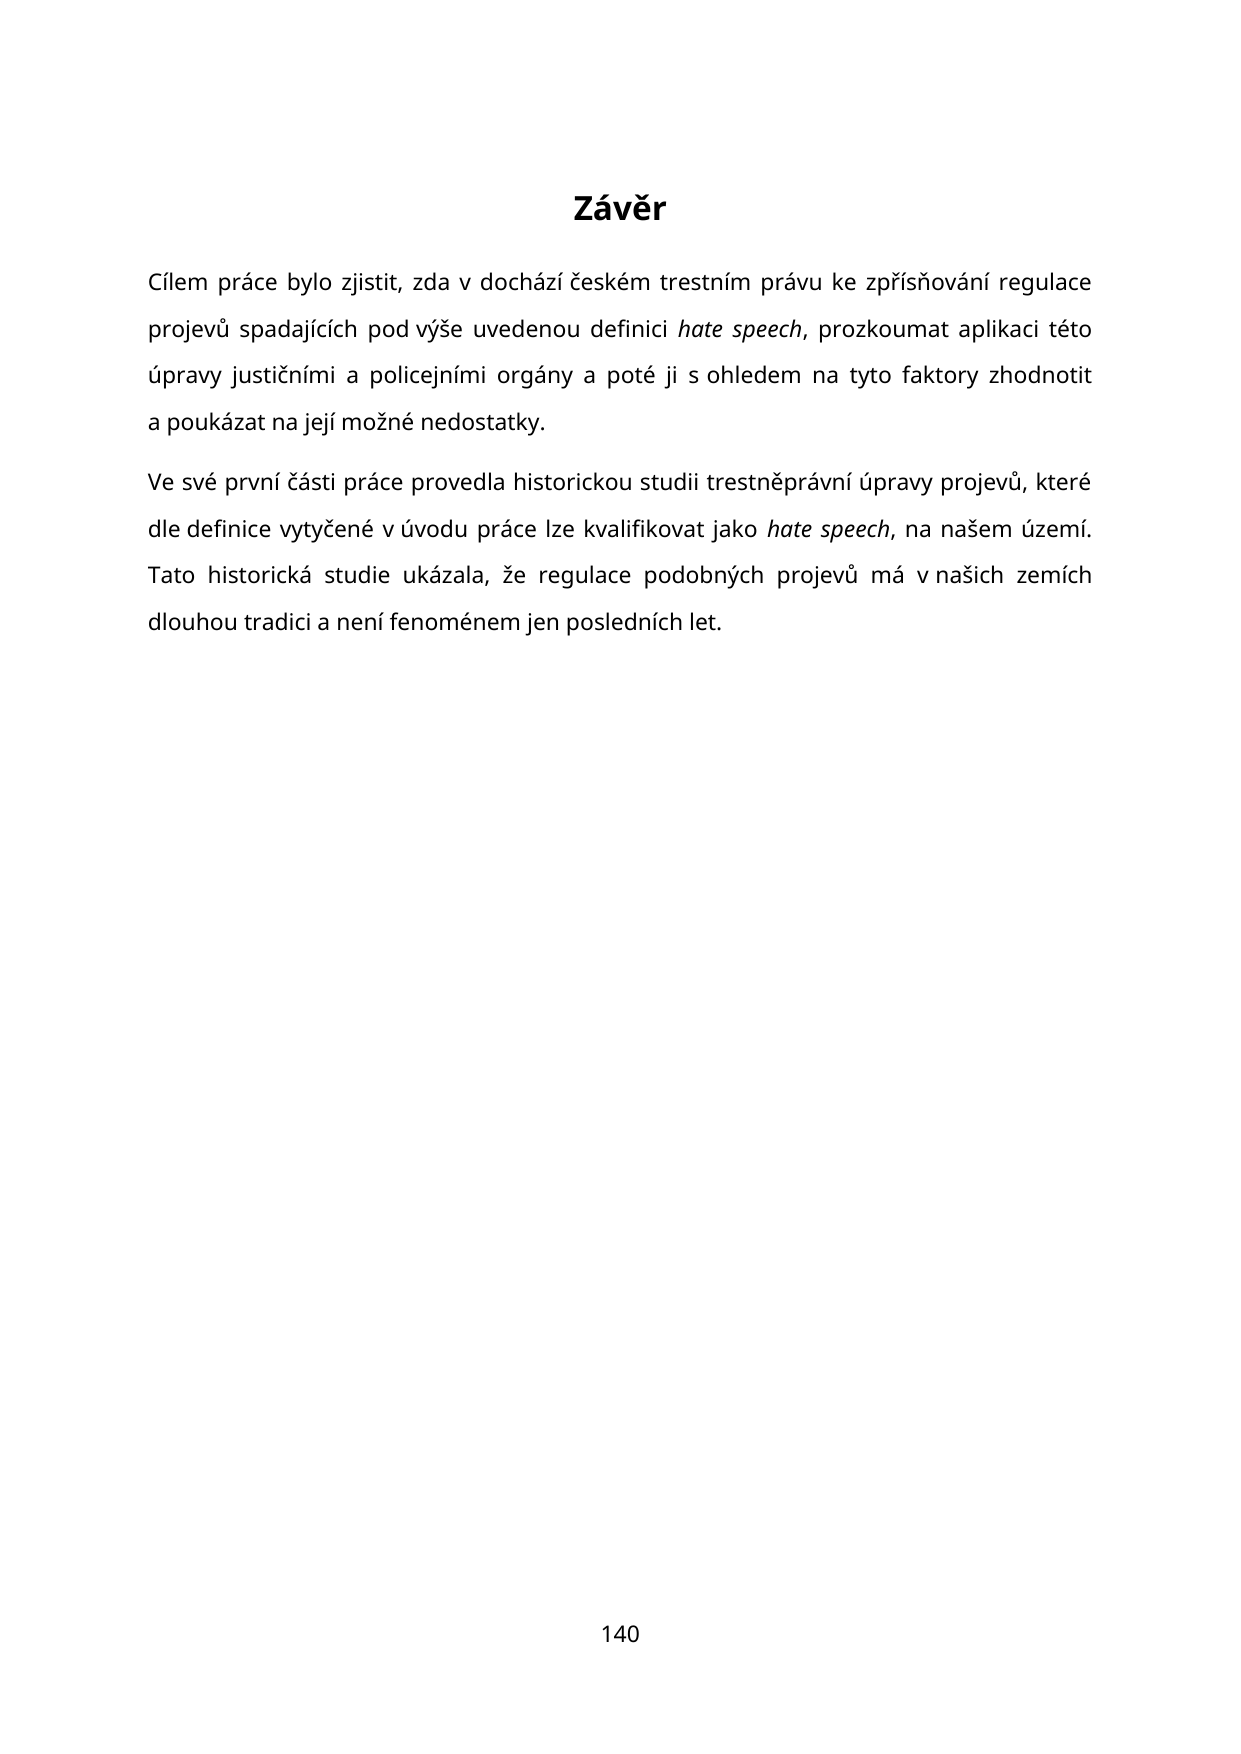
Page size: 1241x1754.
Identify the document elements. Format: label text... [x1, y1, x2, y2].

text Cílem práce bylo zjistit, zda v dochází českém trestním právu ke zpřísňování regulace projevů spadajících pod výše uvedenou definici hate speech, prozkoumat aplikaci této úpravy justičními a policejními orgány a poté ji s ohledem na tyto faktory zhodnotit a poukázat na její možné nedostatky. [148, 266, 1093, 438]
text Závěr [148, 185, 1093, 231]
text Ve své první části práce provedla historickou studii trestněprávní úpravy projevů, které dle definice vytyčené v úvodu práce lze kvalifikovat jako hate speech, na našem území. Tato historická studie ukázala, že regulace podobných projevů má v našich zemích dlouhou tradici a není fenoménem jen posledních let. [148, 466, 1093, 638]
